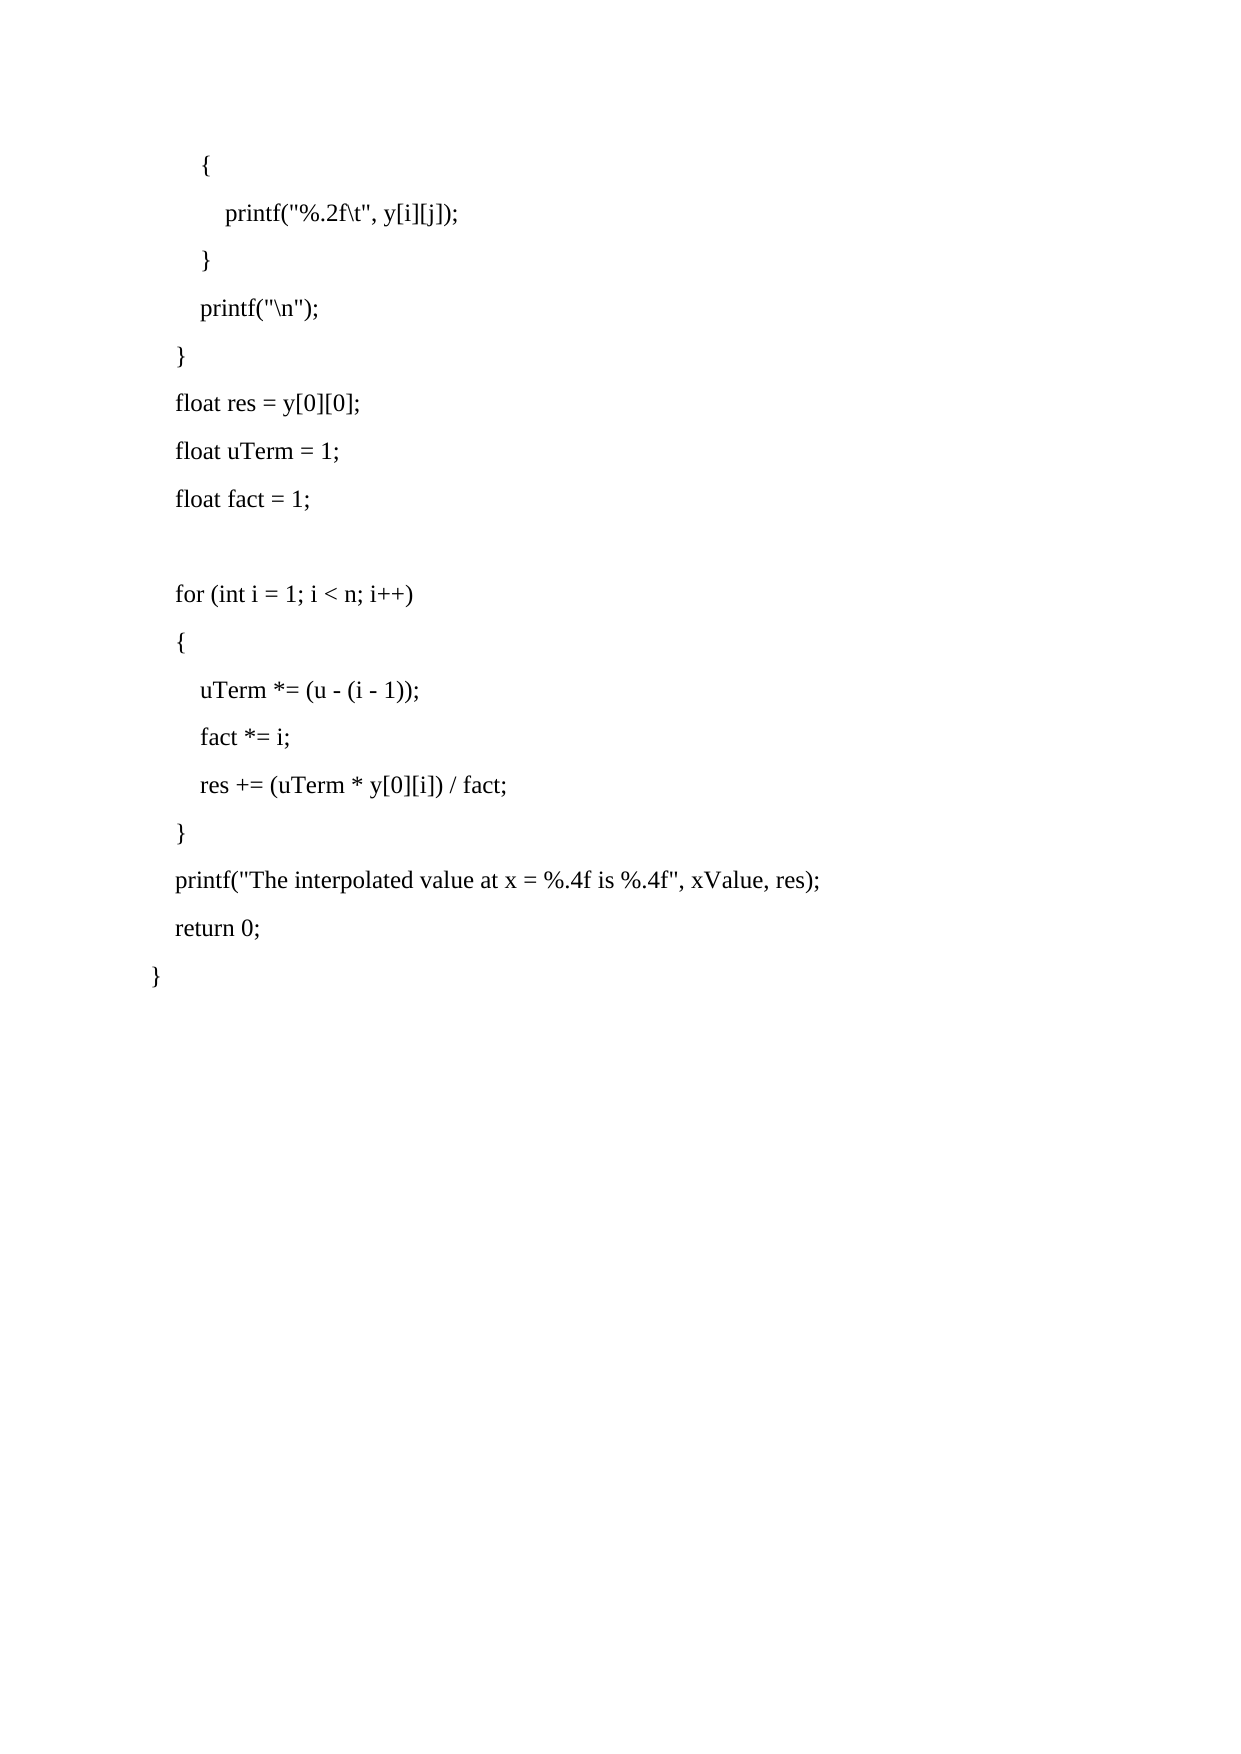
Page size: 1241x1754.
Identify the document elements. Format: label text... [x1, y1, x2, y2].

text printf("The interpolated value at x = %.4f is %.4f", xValue, res); [150, 866, 1090, 894]
text { [150, 150, 1090, 179]
text float fact = 1; [150, 484, 1090, 513]
text { [150, 627, 1090, 656]
text printf("%.2f\t", y[i][j]); [150, 198, 1090, 226]
text float uTerm = 1; [150, 436, 1090, 465]
text printf("\n"); [150, 293, 1090, 322]
text for (int i = 1; i < n; i++) [150, 579, 1090, 608]
text float res = y[0][0]; [150, 388, 1090, 417]
text } [150, 341, 1090, 369]
text } [150, 961, 1090, 990]
text uTerm *= (u - (i - 1)); [150, 675, 1090, 703]
text } [150, 818, 1090, 847]
text res += (uTerm * y[0][i]) / fact; [150, 770, 1090, 799]
text return 0; [150, 913, 1090, 942]
text } [150, 245, 1090, 274]
text fact *= i; [150, 722, 1090, 751]
